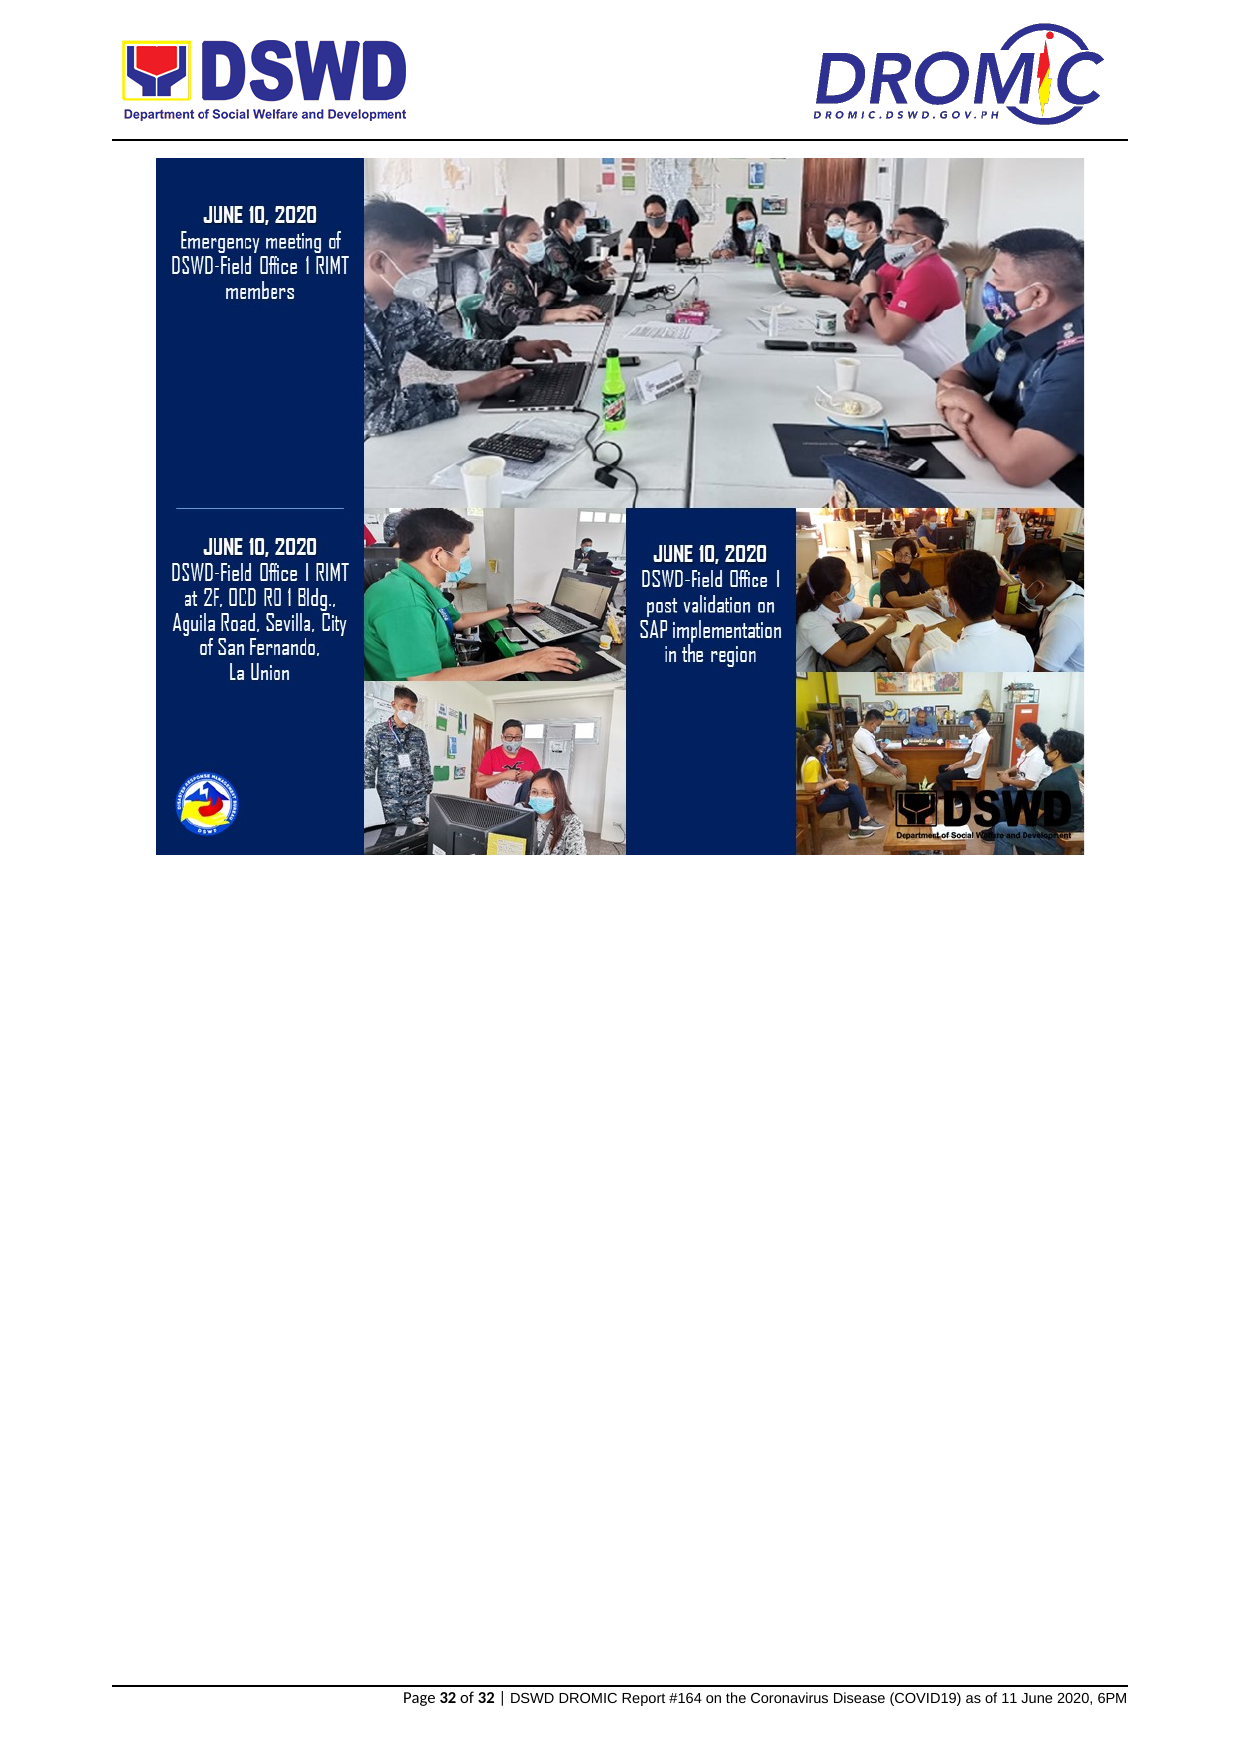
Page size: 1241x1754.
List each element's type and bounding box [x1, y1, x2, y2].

picture [781, 23, 1133, 125]
picture [156, 158, 1085, 855]
picture [112, 37, 417, 125]
